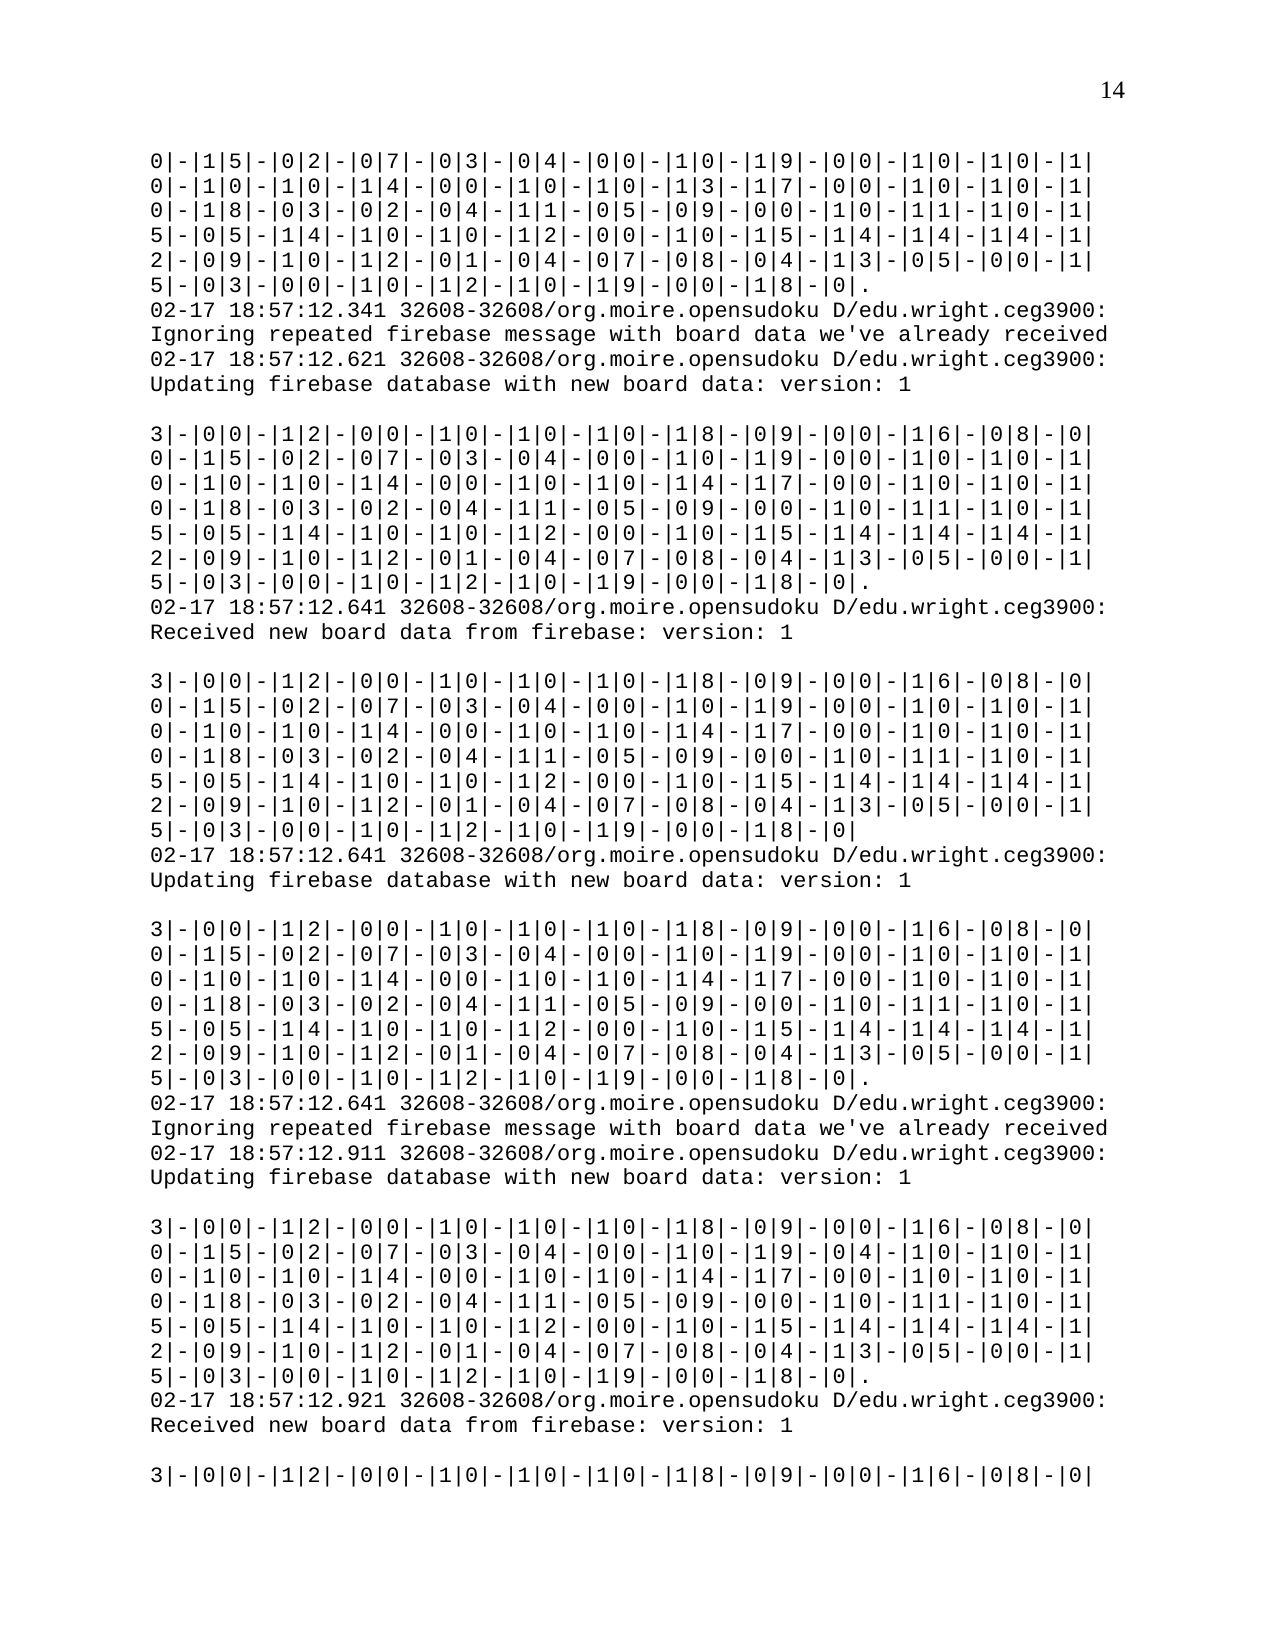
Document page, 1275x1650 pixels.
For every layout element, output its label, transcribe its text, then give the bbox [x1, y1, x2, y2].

text 02-17 18:57:12.641 32608-32608/org.moire.opensudoku D/edu.wright.ceg3900: Ignoring repeated firebase message with board data we've already received [150, 1092, 1125, 1142]
text 3|-|0|0|-|1|2|-|0|0|-|1|0|-|1|0|-|1|0|-|1|8|-|0|9|-|0|0|-|1|6|-|0|8|-|0|0|-|1|5|-|0|2|-|0|7|-|0|3|-|0|4|-|0|0|-|1|0|-|1|9|-|0|0|-|1|0|-|1|0|-|1|0|-|1|0|-|1|0|-|1|4|-|0|0|-|1|0|-|1|0|-|1|4|-|1|7|-|0|0|-|1|0|-|1|0|-|1|0|-|1|8|-|0|3|-|0|2|-|0|4|-|1|1|-|0|5|-|0|9|-|0|0|-|1|0|-|1|1|-|1|0|-|1|5|-|0|5|-|1|4|-|1|0|-|1|0|-|1|2|-|0|0|-|1|0|-|1|5|-|1|4|-|1|4|-|1|4|-|1|2|-|0|9|-|1|0|-|1|2|-|0|1|-|0|4|-|0|7|-|0|8|-|0|4|-|1|3|-|0|5|-|0|0|-|1|5|-|0|3|-|0|0|-|1|0|-|1|2|-|1|0|-|1|9|-|0|0|-|1|8|-|0| [150, 646, 1125, 844]
text 02-17 18:57:12.911 32608-32608/org.moire.opensudoku D/edu.wright.ceg3900: Updating firebase database with new board data: version: 1 [150, 1142, 1125, 1191]
text 02-17 18:57:12.621 32608-32608/org.moire.opensudoku D/edu.wright.ceg3900: Updating firebase database with new board data: version: 1 [150, 348, 1125, 398]
text 02-17 18:57:12.641 32608-32608/org.moire.opensudoku D/edu.wright.ceg3900: Received new board data from firebase: version: 1 [150, 596, 1125, 646]
text 3|-|0|0|-|1|2|-|0|0|-|1|0|-|1|0|-|1|0|-|1|8|-|0|9|-|0|0|-|1|6|-|0|8|-|0|0|-|1|5|-|0|2|-|0|7|-|0|3|-|0|4|-|0|0|-|1|0|-|1|9|-|0|0|-|1|0|-|1|0|-|1|0|-|1|0|-|1|0|-|1|4|-|0|0|-|1|0|-|1|0|-|1|4|-|1|7|-|0|0|-|1|0|-|1|0|-|1|0|-|1|8|-|0|3|-|0|2|-|0|4|-|1|1|-|0|5|-|0|9|-|0|0|-|1|0|-|1|1|-|1|0|-|1|5|-|0|5|-|1|4|-|1|0|-|1|0|-|1|2|-|0|0|-|1|0|-|1|5|-|1|4|-|1|4|-|1|4|-|1|2|-|0|9|-|1|0|-|1|2|-|0|1|-|0|4|-|0|7|-|0|8|-|0|4|-|1|3|-|0|5|-|0|0|-|1|5|-|0|3|-|0|0|-|1|0|-|1|2|-|1|0|-|1|9|-|0|0|-|1|8|-|0|. [150, 894, 1125, 1092]
text 02-17 18:57:12.341 32608-32608/org.moire.opensudoku D/edu.wright.ceg3900: Ignoring repeated firebase message with board data we've already received [150, 299, 1125, 348]
text 3|-|0|0|-|1|2|-|0|0|-|1|0|-|1|0|-|1|0|-|1|8|-|0|9|-|0|0|-|1|6|-|0|8|-|0|0|-|1|5|-|0|2|-|0|7|-|0|3|-|0|4|-|0|0|-|1|0|-|1|9|-|0|0|-|1|0|-|1|0|-|1|0|-|1|0|-|1|0|-|1|4|-|0|0|-|1|0|-|1|0|-|1|4|-|1|7|-|0|0|-|1|0|-|1|0|-|1|0|-|1|8|-|0|3|-|0|2|-|0|4|-|1|1|-|0|5|-|0|9|-|0|0|-|1|0|-|1|1|-|1|0|-|1|5|-|0|5|-|1|4|-|1|0|-|1|0|-|1|2|-|0|0|-|1|0|-|1|5|-|1|4|-|1|4|-|1|4|-|1|2|-|0|9|-|1|0|-|1|2|-|0|1|-|0|4|-|0|7|-|0|8|-|0|4|-|1|3|-|0|5|-|0|0|-|1|5|-|0|3|-|0|0|-|1|0|-|1|2|-|1|0|-|1|9|-|0|0|-|1|8|-|0|. [150, 398, 1125, 596]
text 02-17 18:57:12.641 32608-32608/org.moire.opensudoku D/edu.wright.ceg3900: Updating firebase database with new board data: version: 1 [150, 844, 1125, 894]
text 02-17 18:57:12.921 32608-32608/org.moire.opensudoku D/edu.wright.ceg3900: Received new board data from firebase: version: 1 [150, 1389, 1125, 1439]
